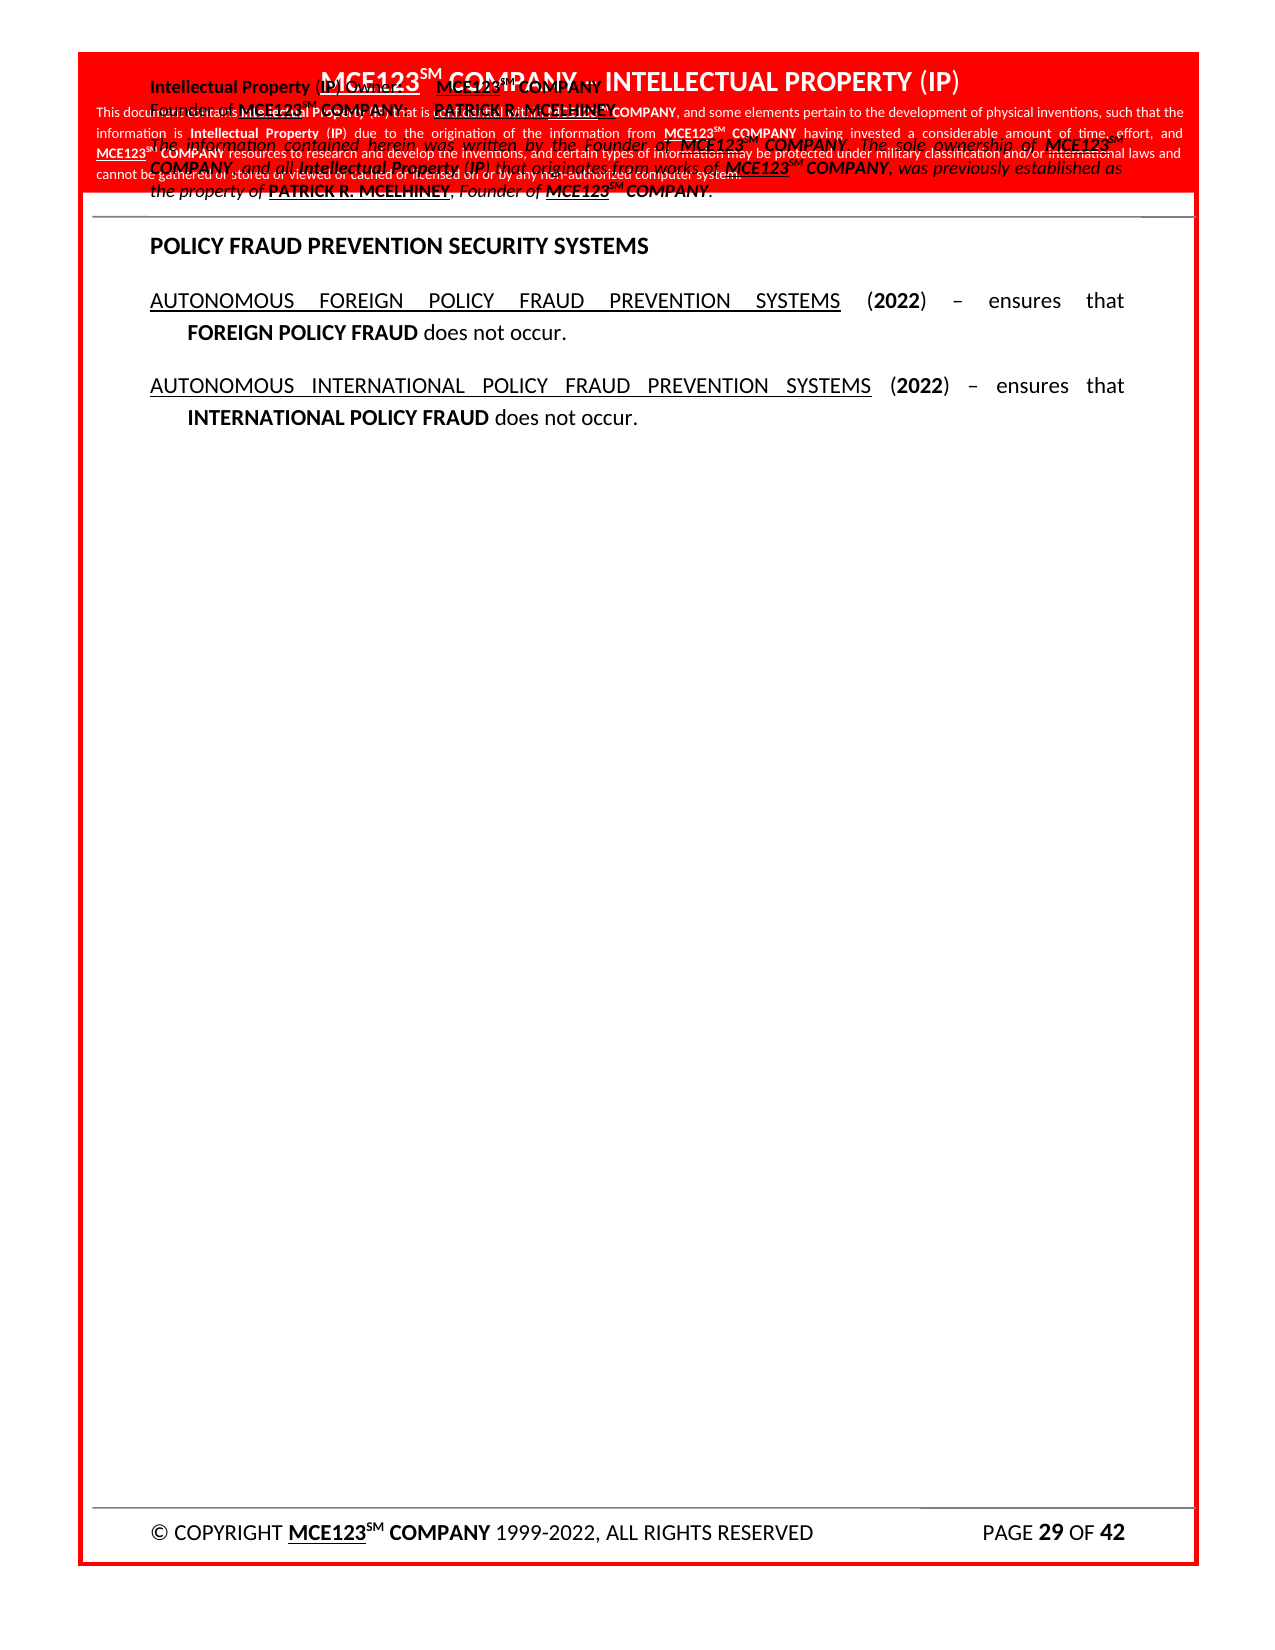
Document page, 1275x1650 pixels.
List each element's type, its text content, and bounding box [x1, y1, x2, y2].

text AUTONOMOUS FOREIGN POLICY FRAUD PREVENTION SYSTEMS (2022) – ensures that FOREIGN POLICY FRAUD does not occur. [150, 286, 1125, 346]
text POLICY FRAUD PREVENTION SECURITY SYSTEMS [150, 230, 1125, 261]
text AUTONOMOUS INTERNATIONAL POLICY FRAUD PREVENTION SYSTEMS (2022) – ensures that INTERNATIONAL POLICY FRAUD does not occur. [150, 371, 1125, 432]
